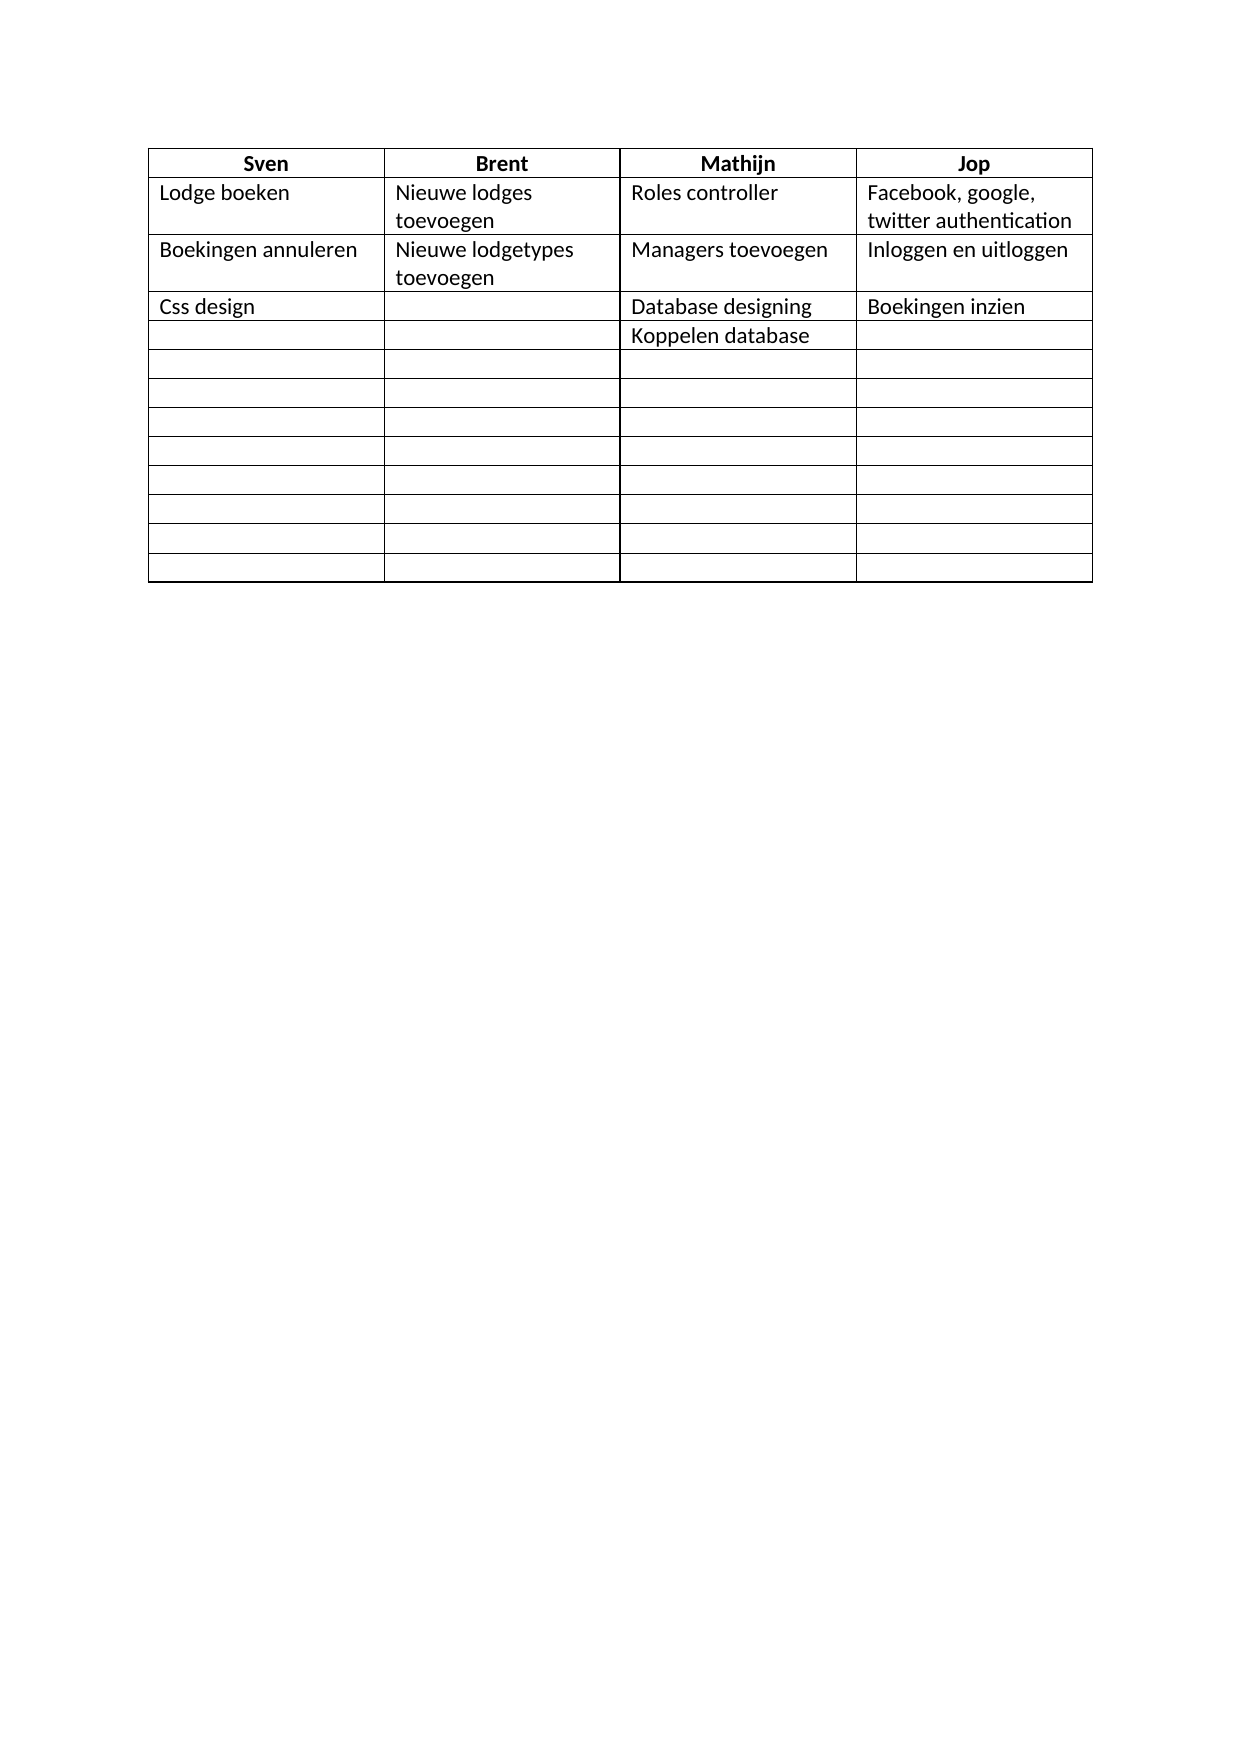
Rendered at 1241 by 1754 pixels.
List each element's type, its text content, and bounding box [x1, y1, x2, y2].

table_cell Inloggen en uitloggen [857, 235, 1092, 291]
table_cell [621, 408, 856, 436]
table_cell Managers toevoegen [621, 235, 856, 291]
table_cell [149, 524, 384, 552]
table_cell Boekingen inzien [857, 292, 1092, 320]
table_cell Facebook, google, twitter authentication [857, 178, 1092, 234]
table_cell Nieuwe lodgetypes toevoegen [385, 235, 619, 291]
table_cell [149, 408, 384, 436]
table_cell Lodge boeken [149, 178, 384, 234]
table_cell [621, 495, 856, 523]
table_cell [857, 437, 1092, 465]
table_cell [149, 437, 384, 465]
table_cell [385, 408, 619, 436]
table_cell [149, 379, 384, 407]
table_cell Koppelen database [621, 321, 856, 349]
table_cell [385, 379, 619, 407]
table_header Brent [385, 149, 619, 177]
table_cell [857, 321, 1092, 349]
table_header Jop [857, 149, 1092, 177]
table_cell [857, 408, 1092, 436]
table_cell [385, 350, 619, 378]
table_cell [149, 350, 384, 378]
table_cell Nieuwe lodges toevoegen [385, 178, 619, 234]
table_cell Database designing [621, 292, 856, 320]
table_cell [385, 466, 619, 494]
table_cell [385, 524, 619, 552]
table_cell [857, 379, 1092, 407]
table_cell [621, 554, 856, 581]
table_cell [621, 466, 856, 494]
table_header Mathijn [621, 149, 856, 177]
table_cell [385, 554, 619, 581]
table_cell [621, 524, 856, 552]
table_cell [149, 554, 384, 581]
table_cell [385, 321, 619, 349]
table_cell Boekingen annuleren [149, 235, 384, 291]
table_cell [149, 321, 384, 349]
table_cell [385, 437, 619, 465]
table_cell [857, 495, 1092, 523]
table_cell Roles controller [621, 178, 856, 234]
table_cell [621, 350, 856, 378]
table_cell [621, 437, 856, 465]
table_cell [149, 466, 384, 494]
table_cell [385, 495, 619, 523]
table_cell [857, 554, 1092, 581]
table_cell [857, 350, 1092, 378]
table_cell [857, 466, 1092, 494]
table_header Sven [149, 149, 384, 177]
table_cell Css design [149, 292, 384, 320]
table_cell [857, 524, 1092, 552]
table_cell [149, 495, 384, 523]
table_cell [385, 292, 619, 320]
table_cell [621, 379, 856, 407]
